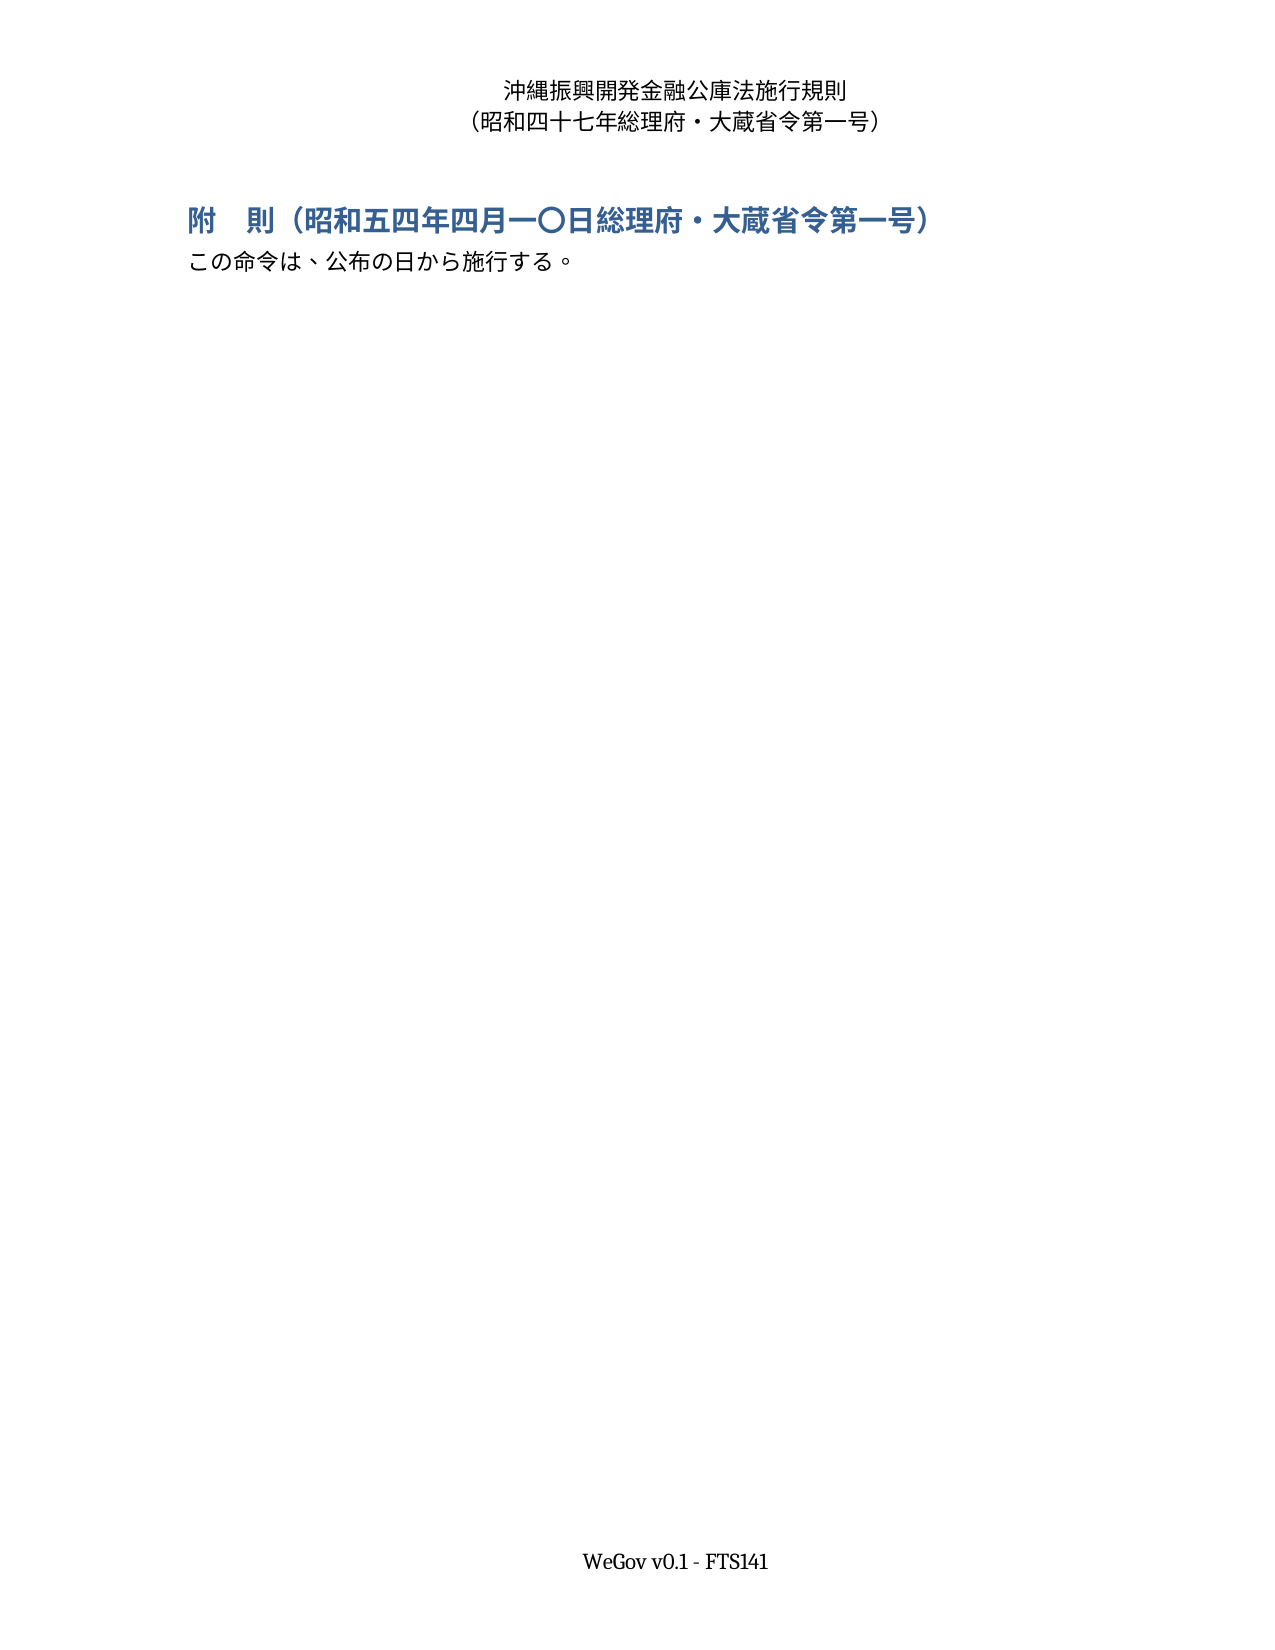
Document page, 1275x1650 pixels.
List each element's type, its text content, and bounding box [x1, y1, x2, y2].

subtitle 附 則（昭和五四年四月一〇日総理府・大蔵省令第一号） [187, 200, 1087, 240]
text この命令は、公布の日から施行する。 [187, 246, 1087, 277]
